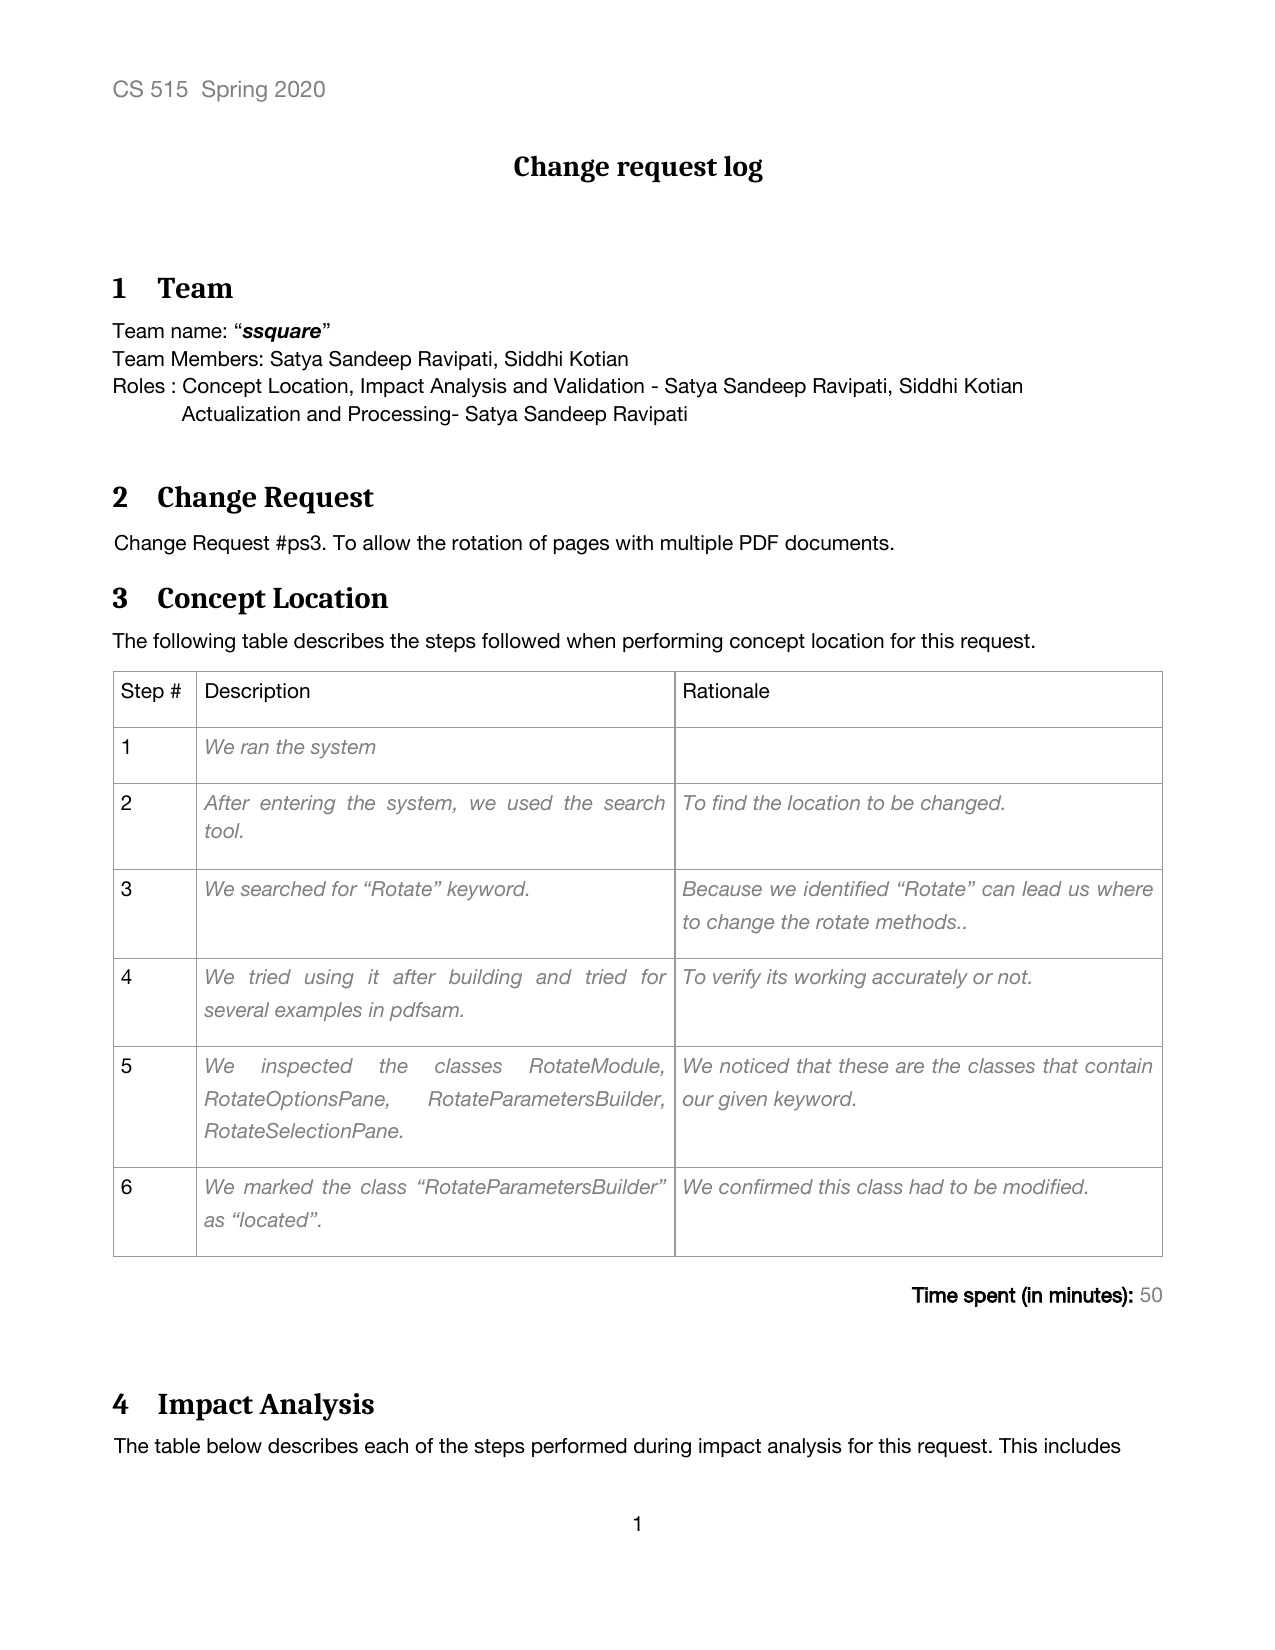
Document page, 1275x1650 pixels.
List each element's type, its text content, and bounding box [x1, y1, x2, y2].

table_cell 6 [114, 1168, 196, 1256]
table_cell [676, 728, 1162, 783]
table_cell We ran the system [197, 728, 674, 783]
subtitle Impact Analysis [112, 1387, 1162, 1422]
table_cell To verify its working accurately or not. [676, 959, 1162, 1046]
table_cell After entering the system, we used the search tool. [197, 784, 674, 869]
table_header Step # [114, 672, 196, 727]
text The following table describes the steps followed when performing concept location for this request. [112, 628, 1162, 654]
text Roles : Concept Location, Impact Analysis and Validation - Satya Sandeep Ravipati, Siddhi Kotian [112, 373, 1162, 400]
table_header Rationale [676, 672, 1162, 727]
table_cell 4 [114, 959, 196, 1046]
table_cell 1 [114, 728, 196, 783]
table_cell 2 [114, 784, 196, 869]
subtitle Team [112, 271, 1162, 306]
table_cell 5 [114, 1047, 196, 1167]
text Change Request #ps3. To allow the rotation of pages with multiple PDF documents. [114, 530, 1162, 557]
table_cell Because we identified “Rotate” can lead us where to change the rotate methods.. [676, 870, 1162, 957]
table_cell We searched for “Rotate” keyword. [197, 870, 674, 957]
table_cell We tried using it after building and tried for several examples in pdfsam. [197, 959, 674, 1046]
text Actualization and Processing- Satya Sandeep Ravipati [112, 401, 1162, 427]
table_cell 3 [114, 870, 196, 957]
table_header Description [197, 672, 674, 727]
subtitle Concept Location [112, 582, 1162, 616]
text Time spent (in minutes): 50 [114, 1282, 1162, 1308]
table_cell To find the location to be changed. [676, 784, 1162, 869]
table_cell We marked the class “RotateParametersBuilder” as “located”. [197, 1168, 674, 1256]
title Change request log [114, 150, 1162, 183]
table_cell We noticed that these are the classes that contain our given keyword. [676, 1047, 1162, 1167]
table_cell We confirmed this class had to be modified. [676, 1168, 1162, 1256]
text Team name: “ssquare” [112, 318, 1162, 344]
subtitle Change Request [112, 480, 1162, 515]
table_cell We inspected the classes RotateModule, RotateOptionsPane, RotateParametersBuilder, RotateSelectionPane. [197, 1047, 674, 1167]
text The table below describes each of the steps performed during impact analysis for this request. This includes [114, 1433, 1162, 1459]
text Team Members: Satya Sandeep Ravipati, Siddhi Kotian [112, 346, 1162, 372]
